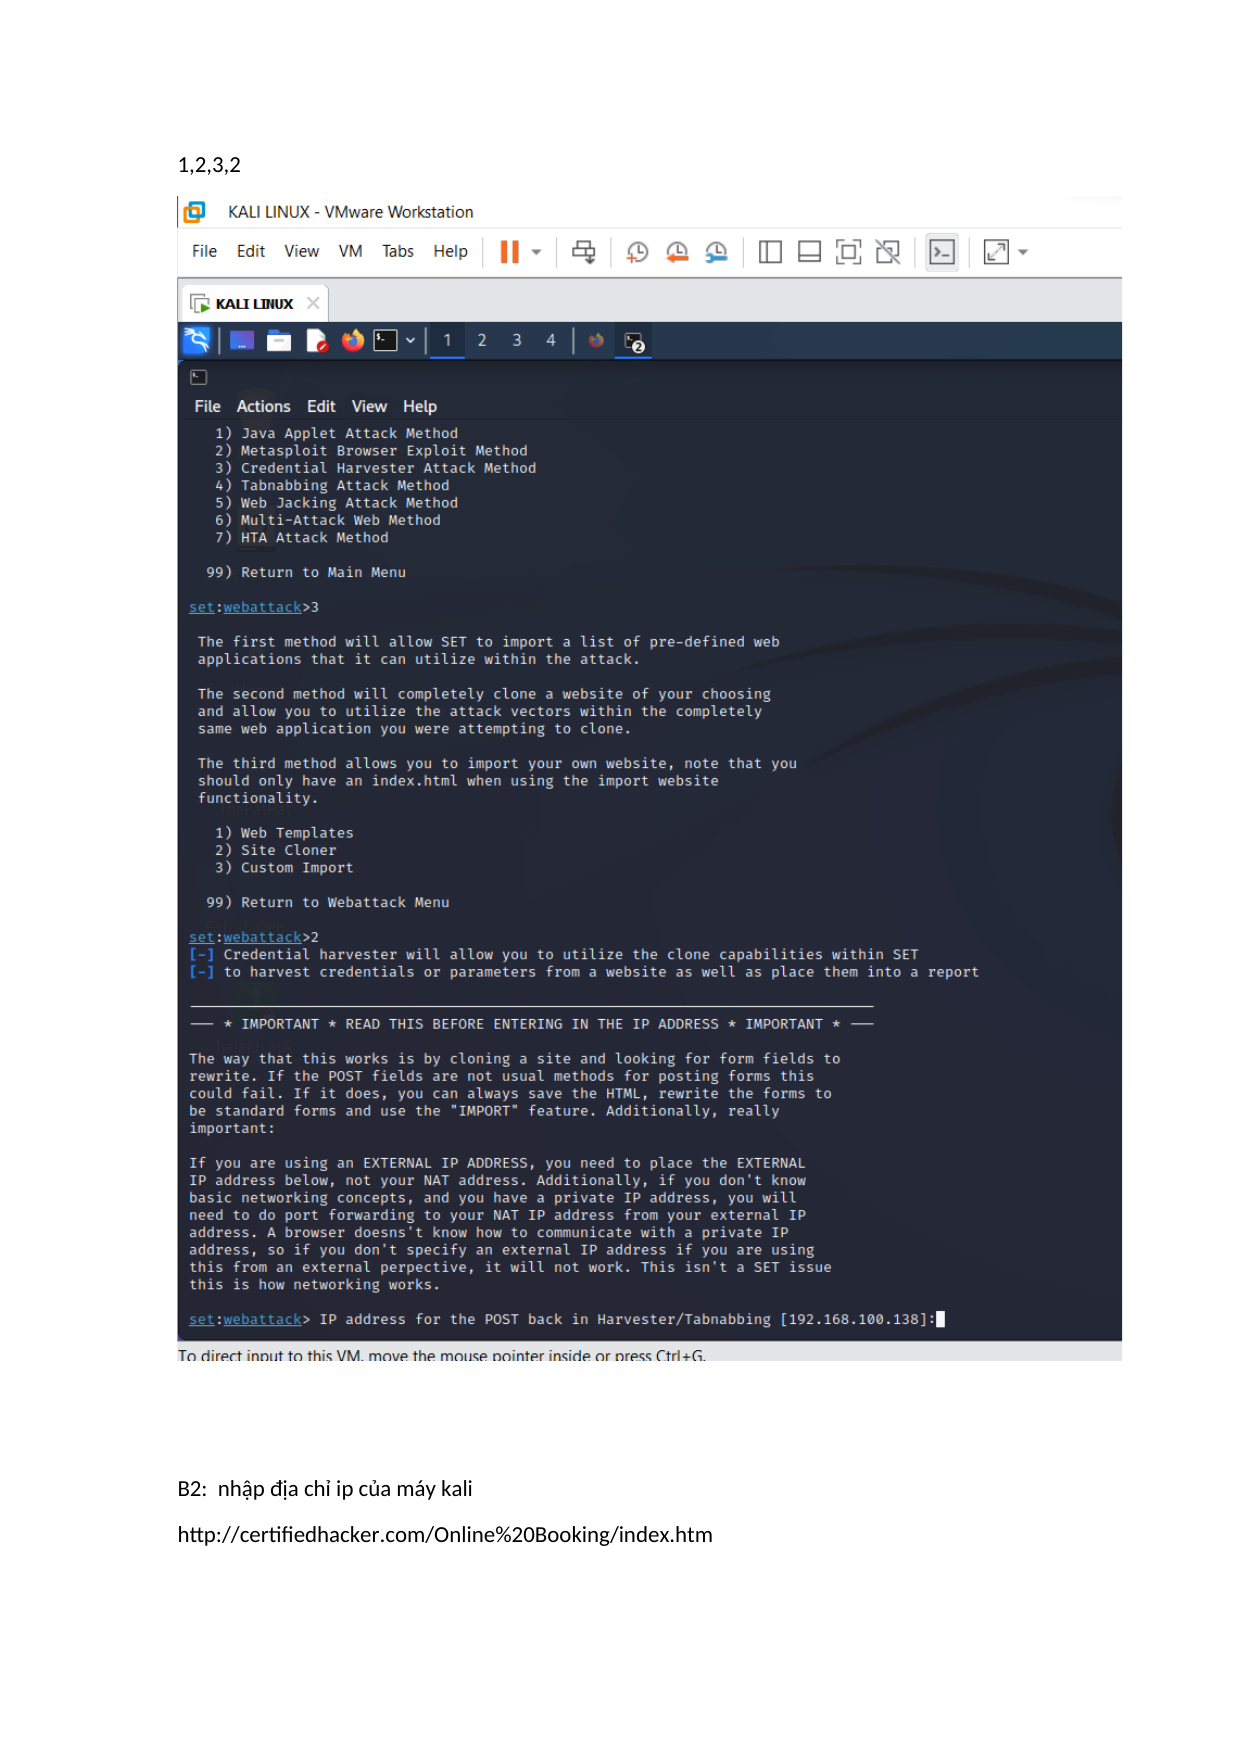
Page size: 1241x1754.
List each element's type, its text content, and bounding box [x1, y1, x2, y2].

picture [177, 196, 1123, 1361]
text http://certifiedhacker.com/Online%20Booking/index.htm [177, 1521, 1122, 1548]
text B2: nhập địa chỉ ip của máy kali [177, 1474, 1122, 1502]
text 1,2,3,2 [177, 150, 1122, 178]
